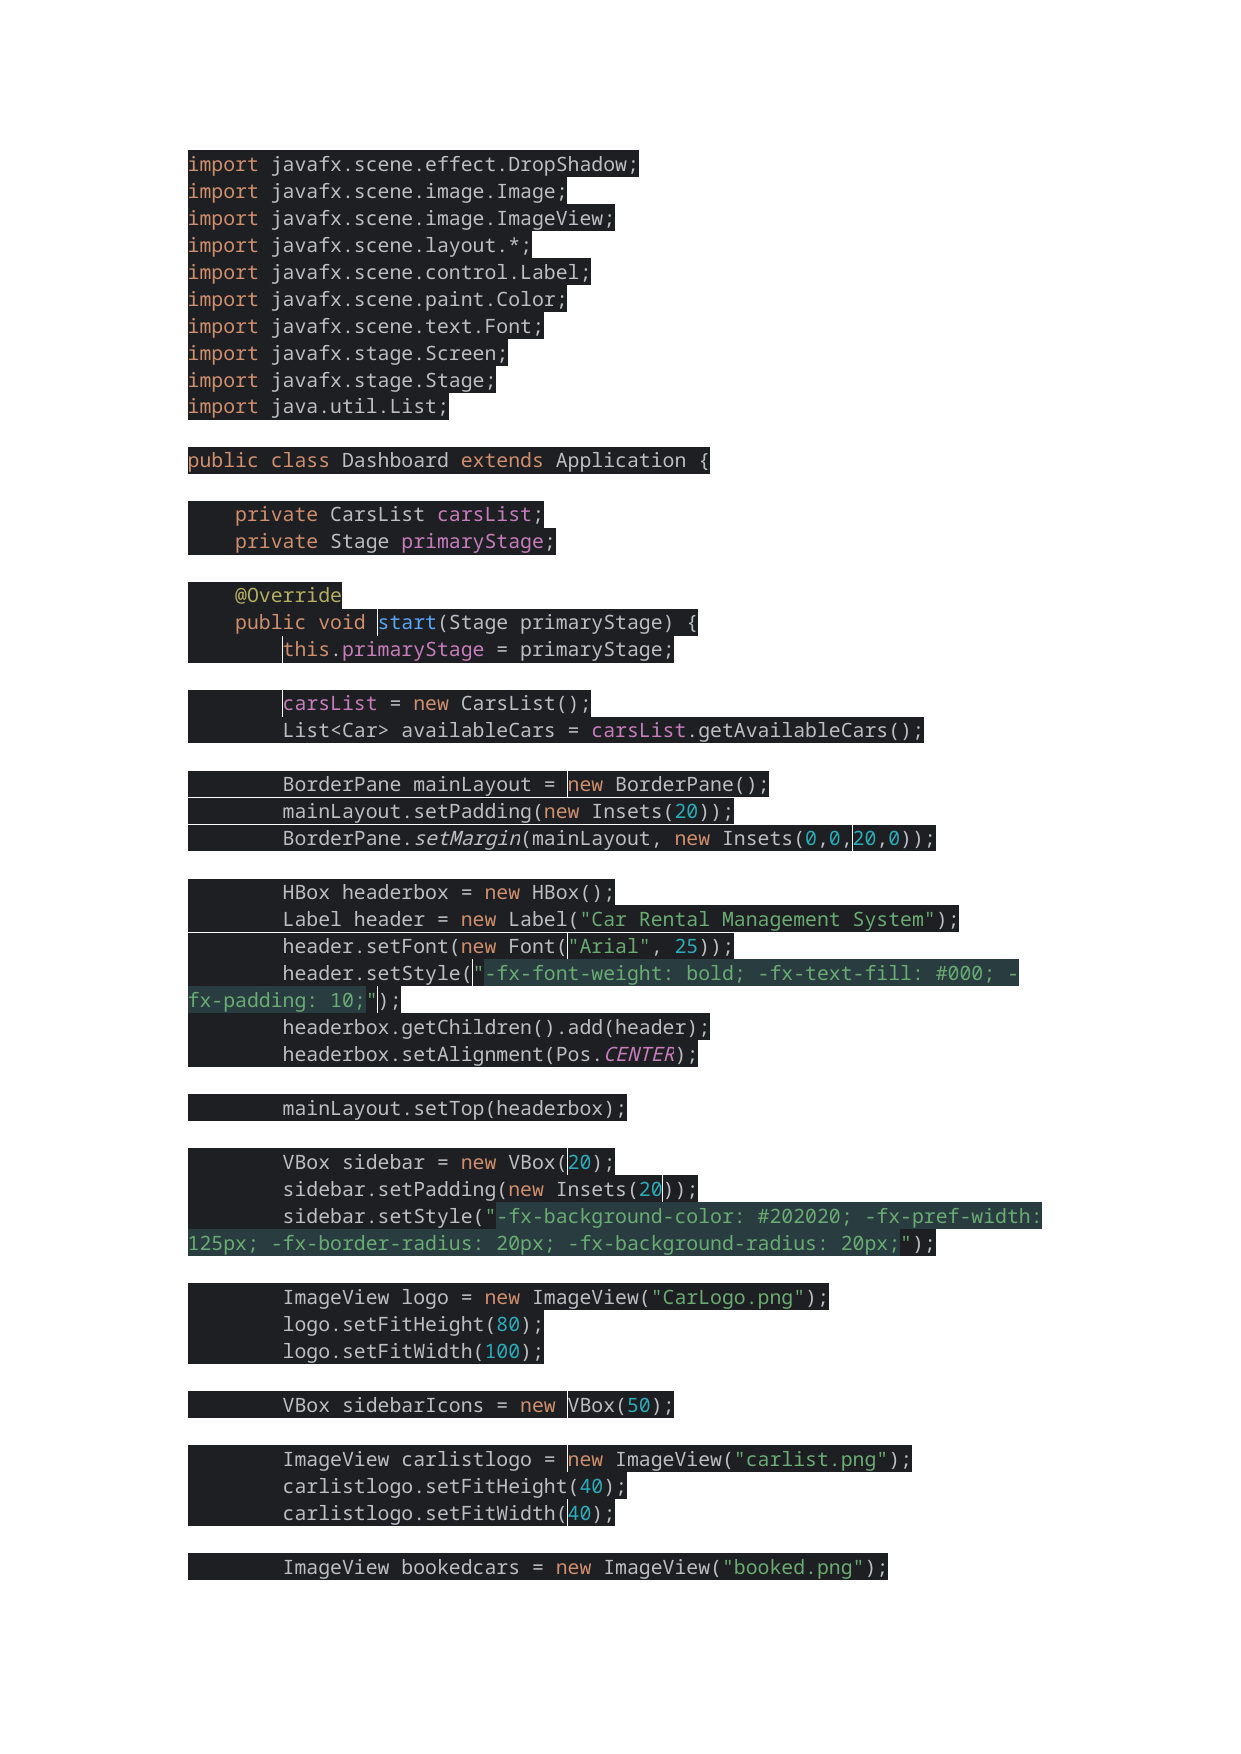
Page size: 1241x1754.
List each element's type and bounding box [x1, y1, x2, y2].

text [187, 150, 1053, 1580]
